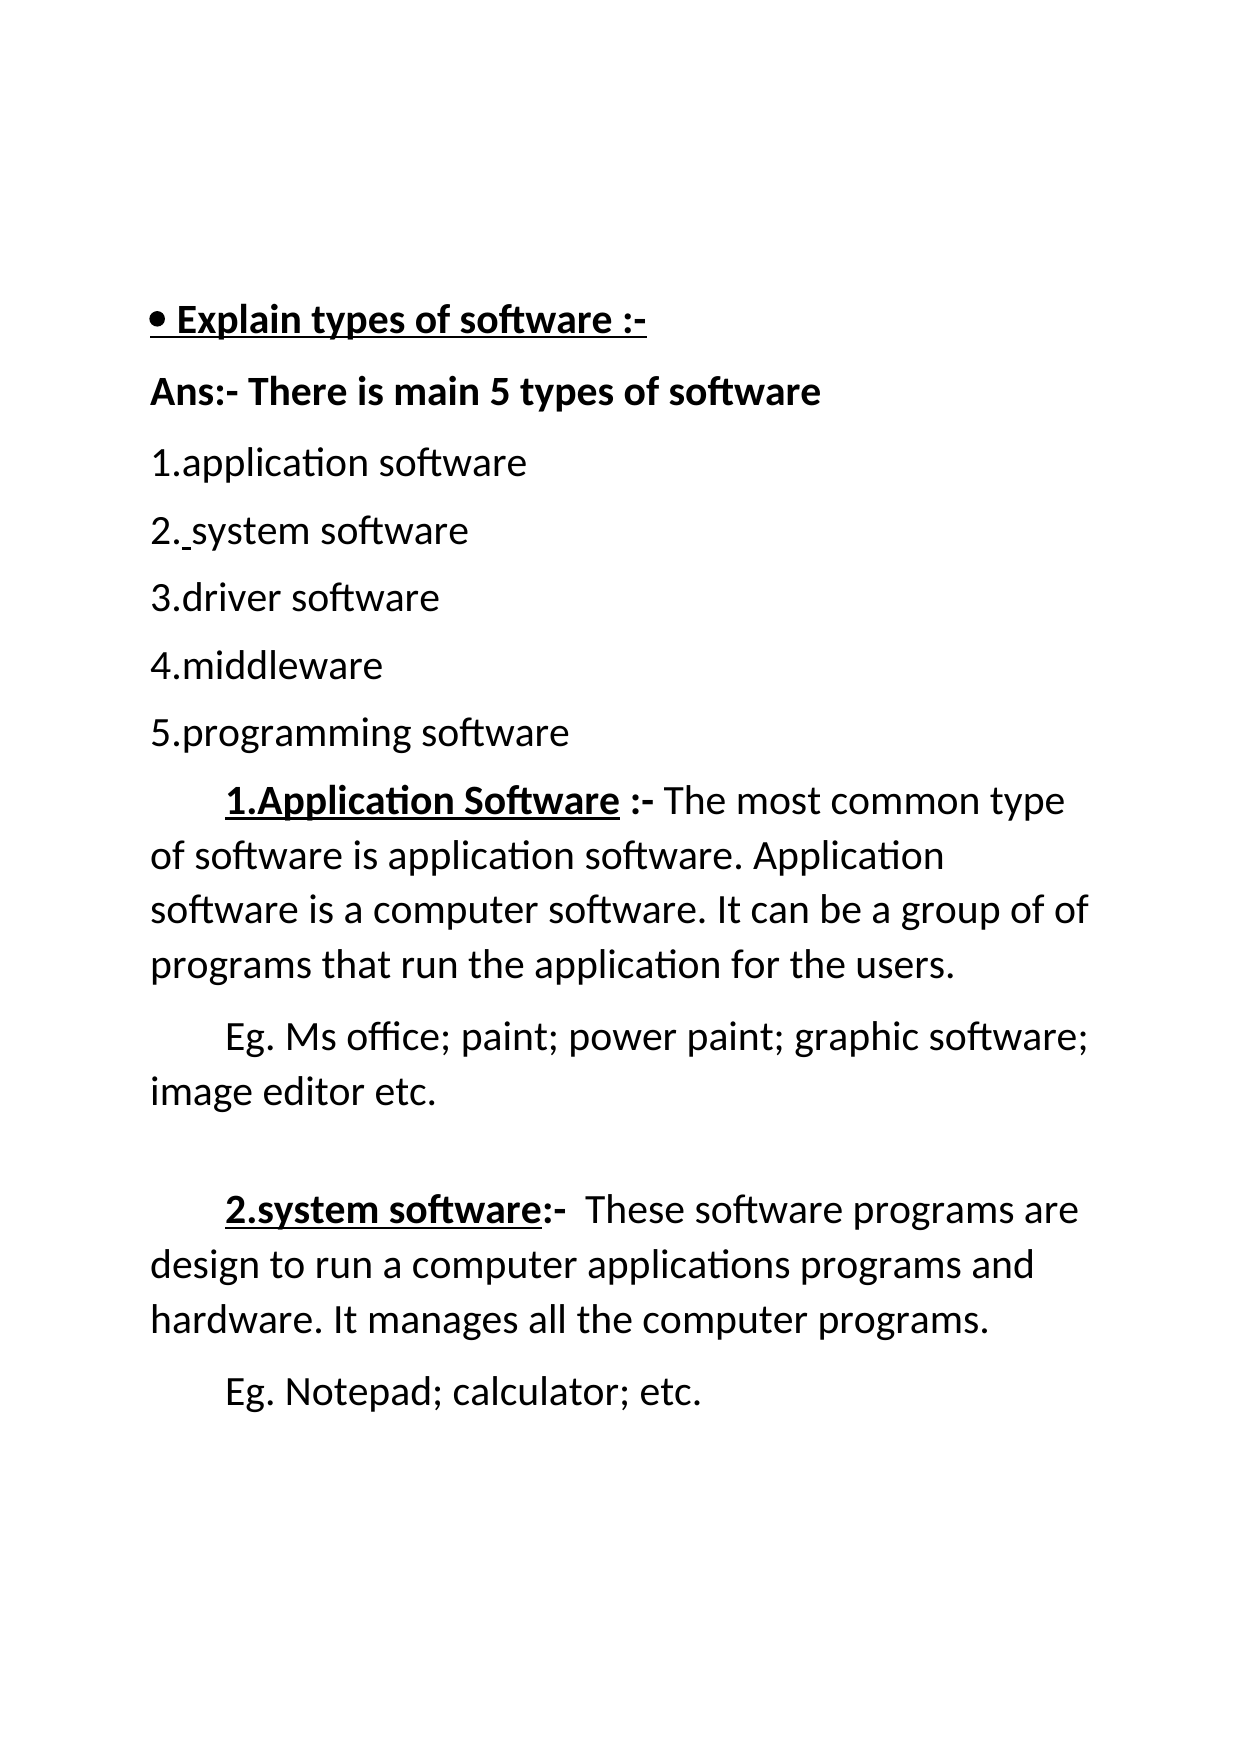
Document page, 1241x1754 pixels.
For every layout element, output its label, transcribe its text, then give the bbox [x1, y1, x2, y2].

text Eg. Notepad; calculator; etc. [150, 1365, 1090, 1416]
text 3.driver software [150, 571, 1090, 622]
text Eg. Ms office; paint; power paint; graphic software; image editor etc. [150, 1010, 1090, 1116]
text 4.middleware [150, 639, 1090, 689]
text 1.application software [150, 436, 1090, 487]
text 5.programming software [150, 706, 1090, 757]
text 2.system software:- These software programs are design to run a computer applications programs and hardware. It manages all the computer programs. [150, 1183, 1090, 1344]
text 2. system software [150, 504, 1090, 554]
text Ans:- There is main 5 types of software [150, 365, 1090, 416]
text 1.Application Software :- The most common type of software is application software. Application software is a computer software. It can be a group of of programs that run the application for the users. [150, 774, 1090, 989]
text Explain types of software :- [150, 293, 1090, 344]
